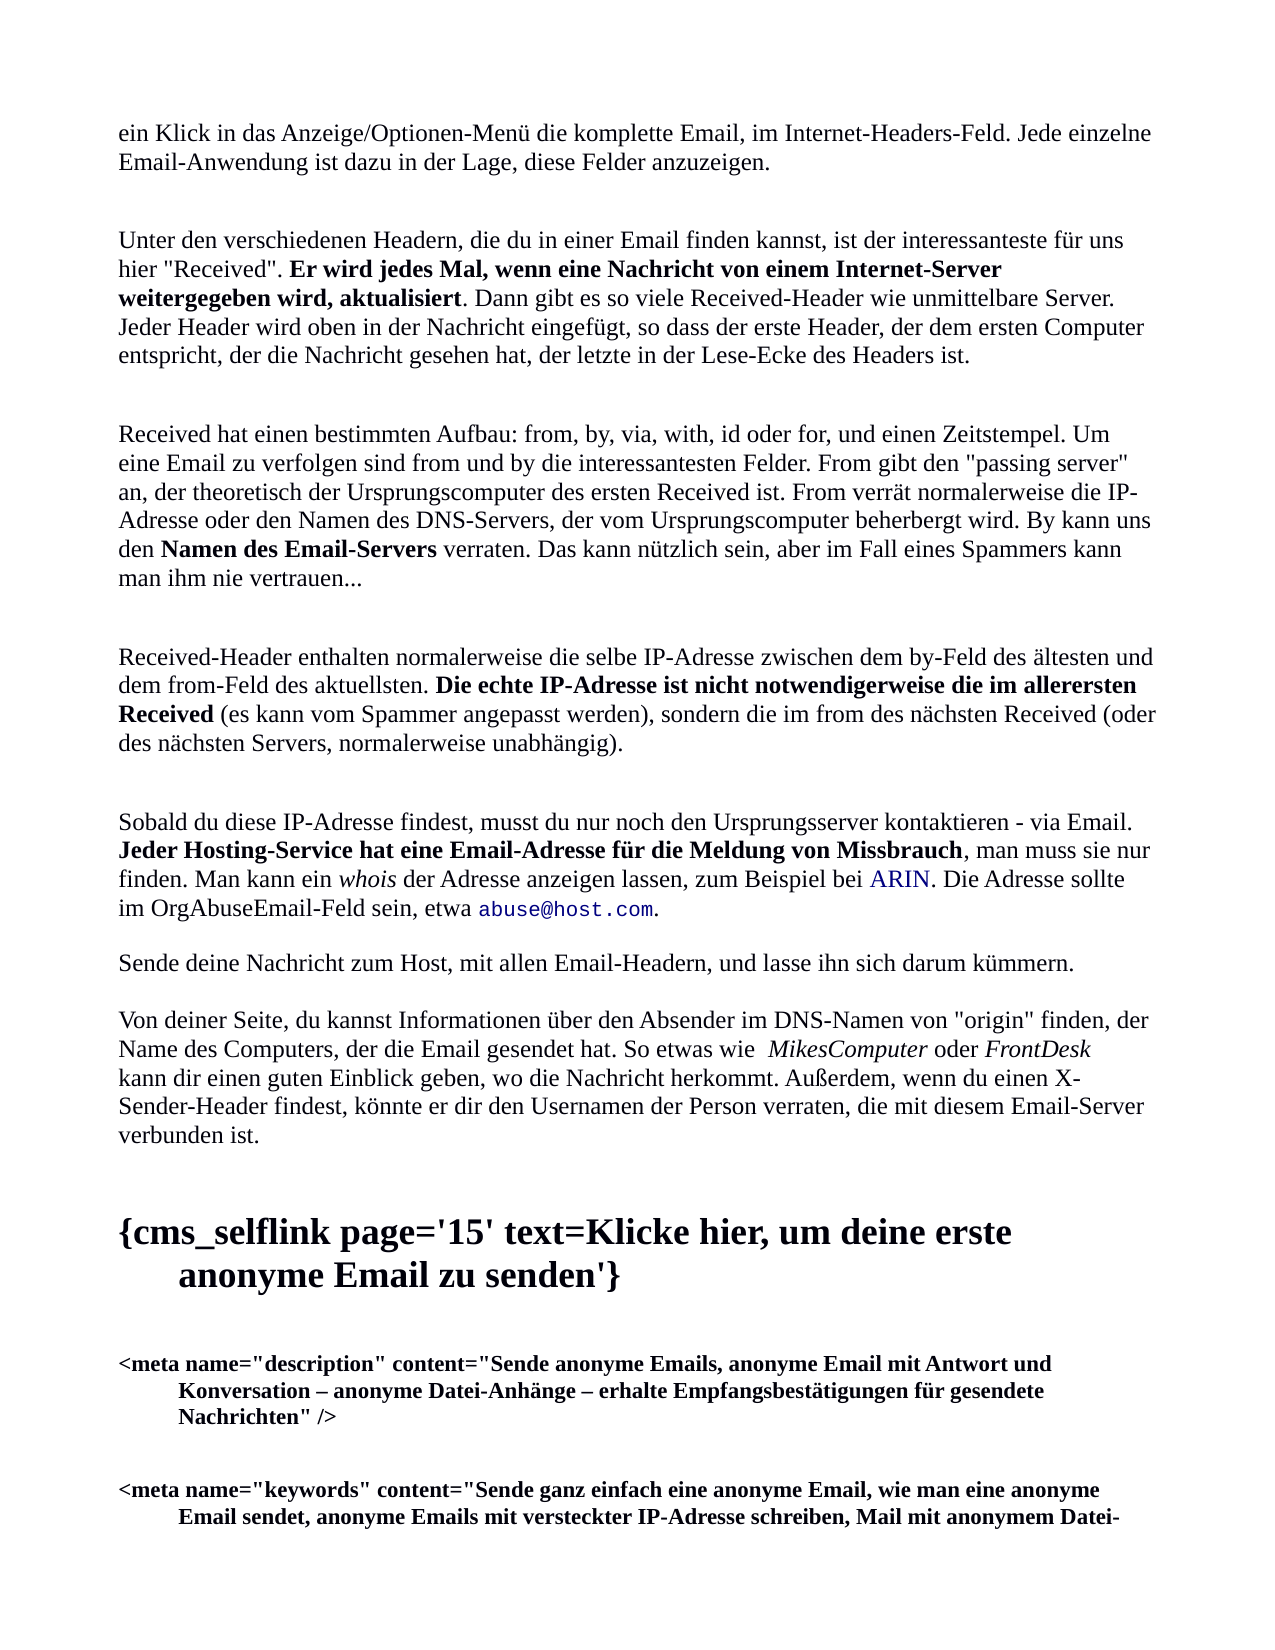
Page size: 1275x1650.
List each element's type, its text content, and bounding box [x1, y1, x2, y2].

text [118, 118, 1157, 176]
text Unter den verschiedenen Headern, die du in einer Email finden kannst, ist der interessanteste für uns hier "Received". Er wird jedes Mal, wenn eine Nachricht von einem Internet-Server weitergegeben wird, aktualisiert. Dann gibt es so viele Received-Header wie unmittelbare Server. Jeder Header wird oben in der Nachricht eingefügt, so dass der erste Header, der dem ersten Computer entspricht, der die Nachricht gesehen hat, der letzte in der Lese-Ecke des Headers ist. [118, 226, 1157, 369]
text Von deiner Seite, du kannst Informationen über den Absender im DNS-Namen von "origin" finden, der Name des Computers, der die Email gesendet hat. So etwas wie MikesComputer oder FrontDesk [118, 1005, 1157, 1063]
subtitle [118, 1477, 1157, 1529]
subtitle <meta name="description" content="Sende anonyme Emails, anonyme Email mit Antwort und Konversation – anonyme Datei-Anhänge – erhalte Empfangsbestätigungen für gesendete Nachrichten" /> [118, 1350, 1157, 1429]
text Received-Header enthalten normalerweise die selbe IP-Adresse zwischen dem by-Feld des ältesten und dem from-Feld des aktuellsten. Die echte IP-Adresse ist nicht notwendigerweise die im allerersten Received (es kann vom Spammer angepasst werden), sondern die im from des nächsten Received (oder des nächsten Servers, normalerweise unabhängig). [118, 642, 1157, 757]
text Received hat einen bestimmten Aufbau: from, by, via, with, id oder for, und einen Zeitstempel. Um eine Email zu verfolgen sind from und by die interessantesten Felder. From gibt den "passing server" an, der theoretisch der Ursprungscomputer des ersten Received ist. From verrät normalerweise die IP-Adresse oder den Namen des DNS-Servers, der vom Ursprungscomputer beherbergt wird. By kann uns den Namen des Email-Servers verraten. Das kann nützlich sein, aber im Fall eines Spammers kann man ihm nie vertrauen... [118, 419, 1157, 592]
text Sobald du diese IP-Adresse findest, musst du nur noch den Ursprungsserver kontaktieren - via Email. Jeder Hosting-Service hat eine Email-Adresse für die Meldung von Missbrauch, man muss sie nur finden. Man kann ein whois der Adresse anzeigen lassen, zum Beispiel bei ARIN. Die Adresse sollte im OrgAbuseEmail-Feld sein, etwa abuse@host.com. [118, 807, 1157, 923]
text Sende deine Nachricht zum Host, mit allen Email-Headern, und lasse ihn sich darum kümmern. [118, 948, 1157, 976]
subtitle {cms_selflink page='15' text=Klicke hier, um deine erste anonyme Email zu senden'} [118, 1209, 1157, 1296]
text kann dir einen guten Einblick geben, wo die Nachricht herkommt. Außerdem, wenn du einen X-Sender-Header findest, könnte er dir den Usernamen der Person verraten, die mit diesem Email-Server verbunden ist. [118, 1063, 1157, 1149]
